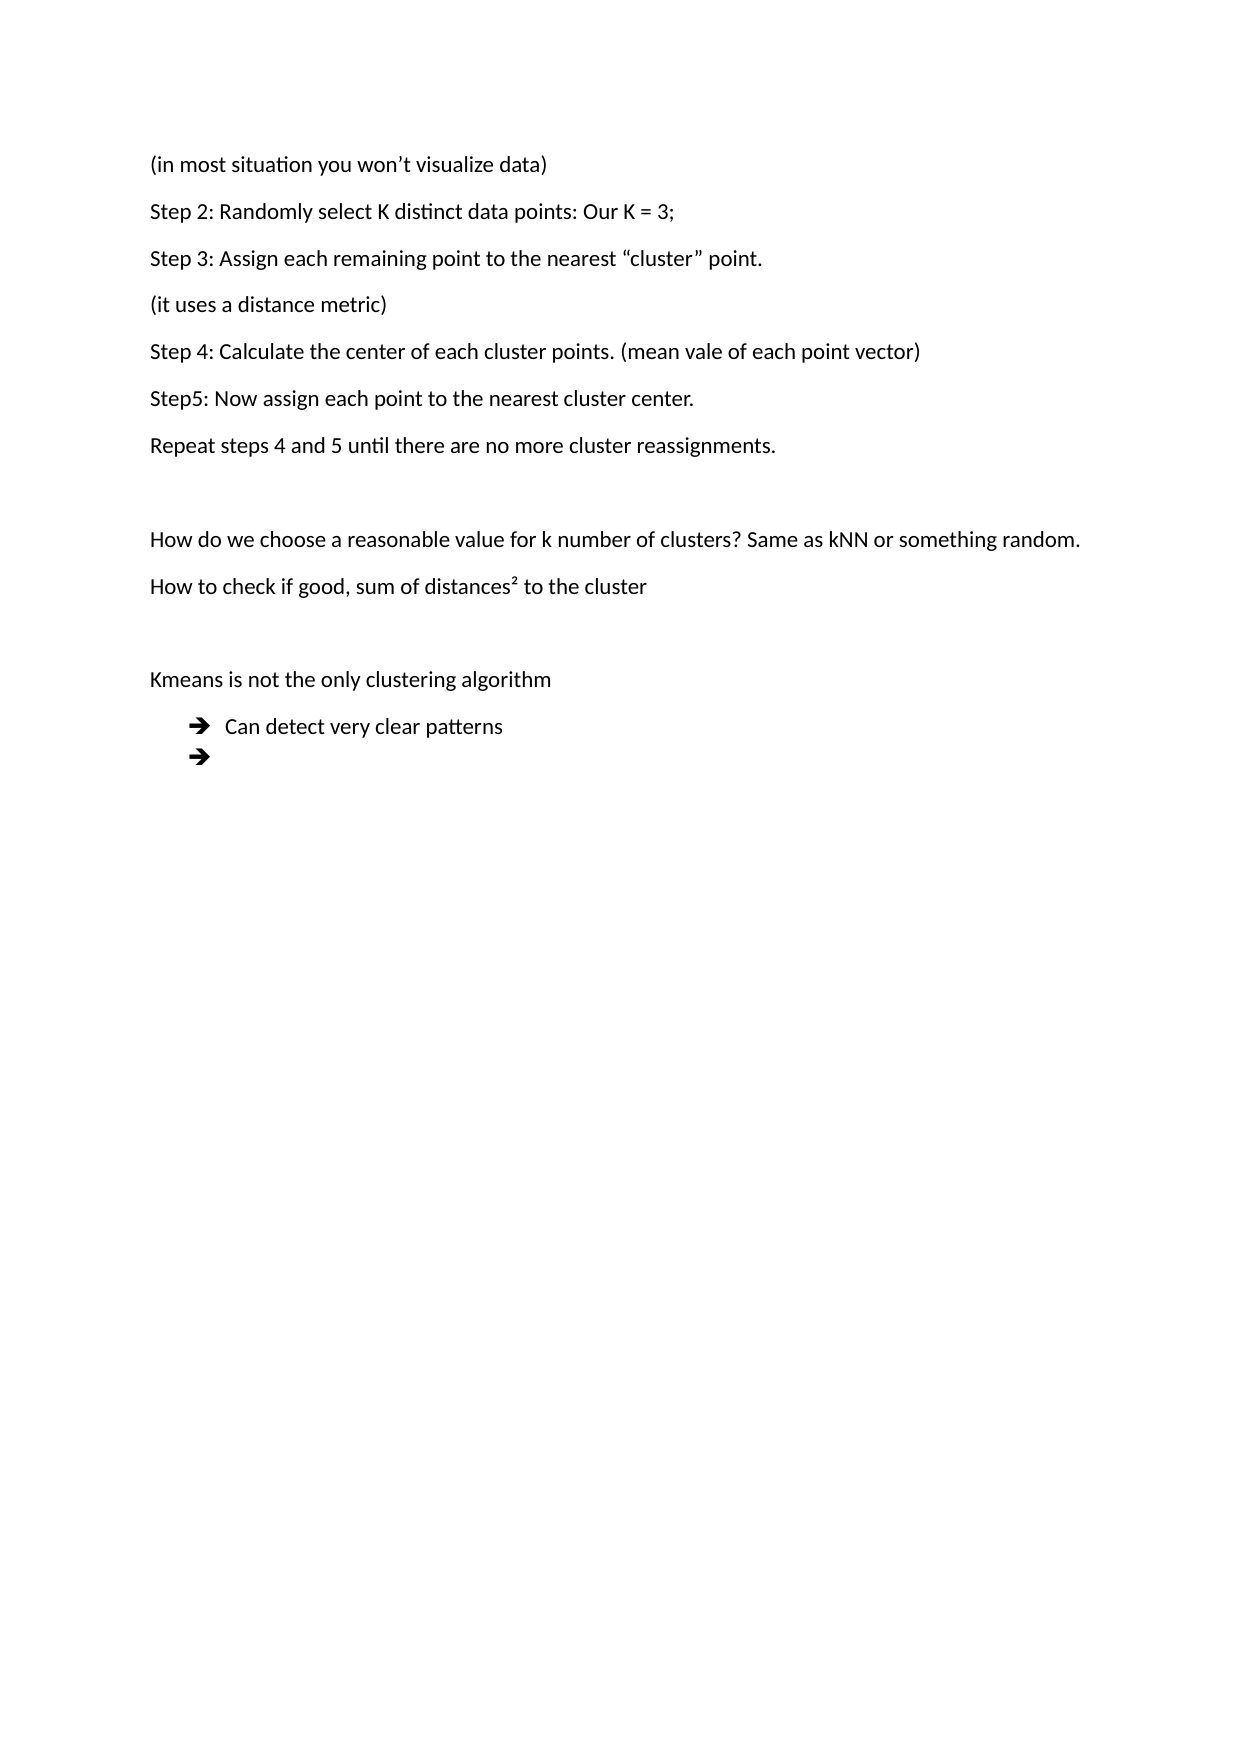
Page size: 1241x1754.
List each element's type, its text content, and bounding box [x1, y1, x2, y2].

list Can detect very clear patterns [187, 712, 1090, 741]
text Step 4: Calculate the center of each cluster points. (mean vale of each point vector) [150, 337, 1090, 366]
text (in most situation you won’t visualize data) [150, 150, 1090, 178]
text Step 3: Assign each remaining point to the nearest “cluster” point. [150, 244, 1090, 272]
text (it uses a distance metric) [150, 291, 1090, 319]
text How to check if good, sum of distances² to the cluster [150, 572, 1090, 600]
text Step 2: Randomly select K distinct data points: Our K = 3; [150, 197, 1090, 225]
text Kmeans is not the only clustering algorithm [150, 666, 1090, 694]
text Step5: Now assign each point to the nearest cluster center. [150, 384, 1090, 412]
text How do we choose a reasonable value for k number of clusters? Same as kNN or something random. [150, 525, 1090, 553]
text Repeat steps 4 and 5 until there are no more cluster reassignments. [150, 431, 1090, 459]
